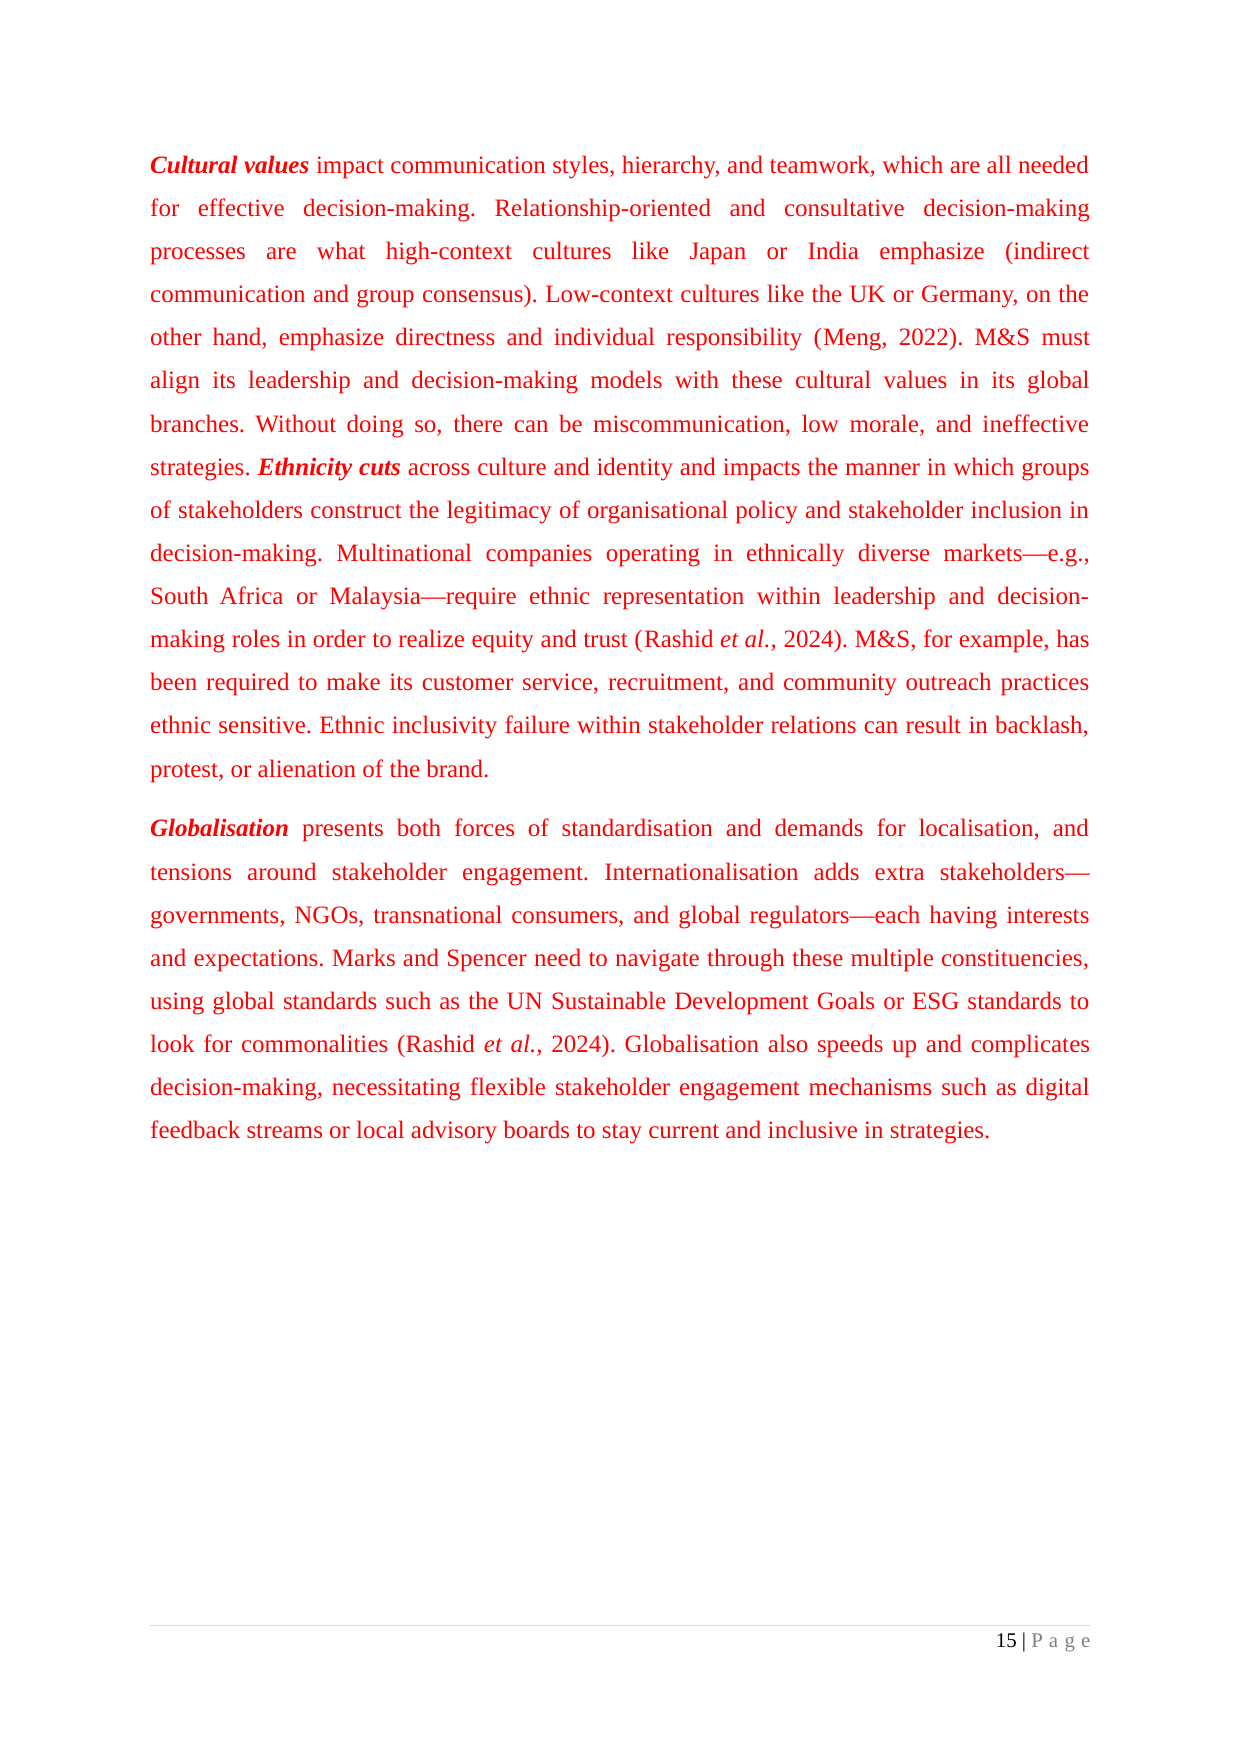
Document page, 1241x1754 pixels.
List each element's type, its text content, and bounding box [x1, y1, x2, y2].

text Cultural values impact communication styles, hierarchy, and teamwork, which are all needed for effective decision-making. Relationship-oriented and consultative decision-making processes are what high-context cultures like Japan or India emphasize (indirect communication and group consensus). Low-context cultures like the UK or Germany, on the other hand, emphasize directness and individual responsibility (Meng, 2022). M&S must align its leadership and decision-making models with these cultural values in its global branches. Without doing so, there can be miscommunication, low morale, and ineffective strategies. Ethnicity cuts across culture and identity and impacts the manner in which groups of stakeholders construct the legitimacy of organisational policy and stakeholder inclusion in decision-making. Multinational companies operating in ethnically diverse markets—e.g., South Africa or Malaysia—require ethnic representation within leadership and decision-making roles in order to realize equity and trust (Rashid et al., 2024). M&S, for example, has been required to make its customer service, recruitment, and community outreach practices ethnic sensitive. Ethnic inclusivity failure within stakeholder relations can result in backlash, protest, or alienation of the brand. [150, 150, 1090, 782]
text Globalisation presents both forces of standardisation and demands for localisation, and tensions around stakeholder engagement. Internationalisation adds extra stakeholders—governments, NGOs, transnational consumers, and global regulators—each having interests and expectations. Marks and Spencer need to navigate through these multiple constituencies, using global standards such as the UN Sustainable Development Goals or ESG standards to look for commonalities (Rashid et al., 2024). Globalisation also speeds up and complicates decision-making, necessitating flexible stakeholder engagement mechanisms such as digital feedback streams or local advisory boards to stay current and inclusive in strategies. [150, 813, 1090, 1144]
